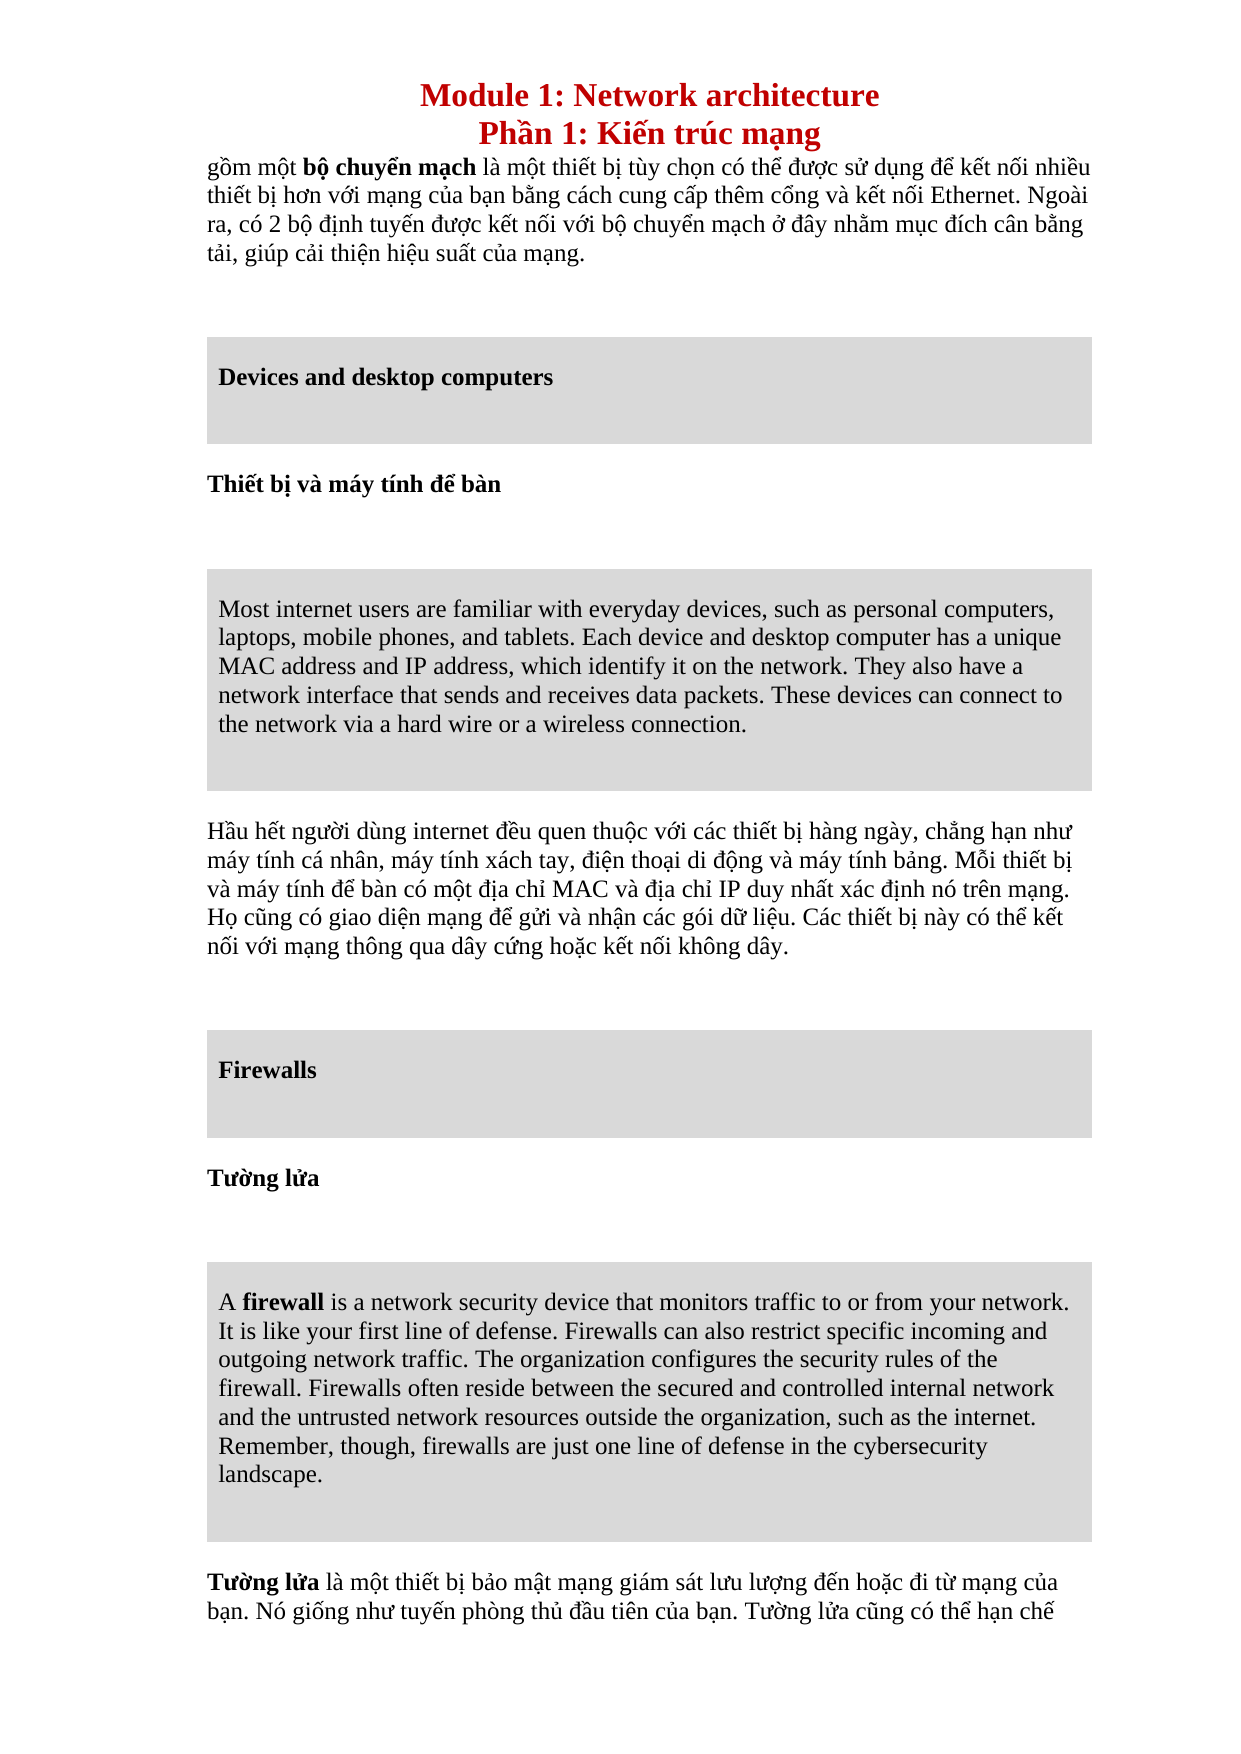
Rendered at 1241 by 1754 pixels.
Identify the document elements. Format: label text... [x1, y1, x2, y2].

text Tường lửa [207, 1163, 1092, 1192]
text Hầu hết người dùng internet đều quen thuộc với các thiết bị hàng ngày, chẳng hạn như máy tính cá nhân, máy tính xách tay, điện thoại di động và máy tính bảng. Mỗi thiết bị và máy tính để bàn có một địa chỉ MAC và địa chỉ IP duy nhất xác định nó trên mạng. Họ cũng có giao diện mạng để gửi và nhận các gói dữ liệu. Các thiết bị này có thể kết nối với mạng thông qua dây cứng hoặc kết nối không dây. [207, 816, 1092, 960]
table_header Devices and desktop computers [207, 337, 1092, 444]
text Thiết bị và máy tính để bàn [207, 469, 1092, 498]
table_header A firewall is a network security device that monitors traffic to or from your network. It is like your first line of defense. Firewalls can also restrict specific incoming and outgoing network traffic. The organization configures the security rules of the firewall. Firewalls often reside between the secured and controlled internal network and the untrusted network resources outside the organization, such as the internet. Remember, though, firewalls are just one line of defense in the cybersecurity landscape. [207, 1262, 1092, 1542]
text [207, 1567, 1092, 1624]
table_header Most internet users are familiar with everyday devices, such as personal computers, laptops, mobile phones, and tablets. Each device and desktop computer has a unique MAC address and IP address, which identify it on the network. They also have a network interface that sends and receives data packets. These devices can connect to the network via a hard wire or a wireless connection. [207, 569, 1092, 791]
table_header Firewalls [207, 1030, 1092, 1138]
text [207, 152, 1092, 267]
